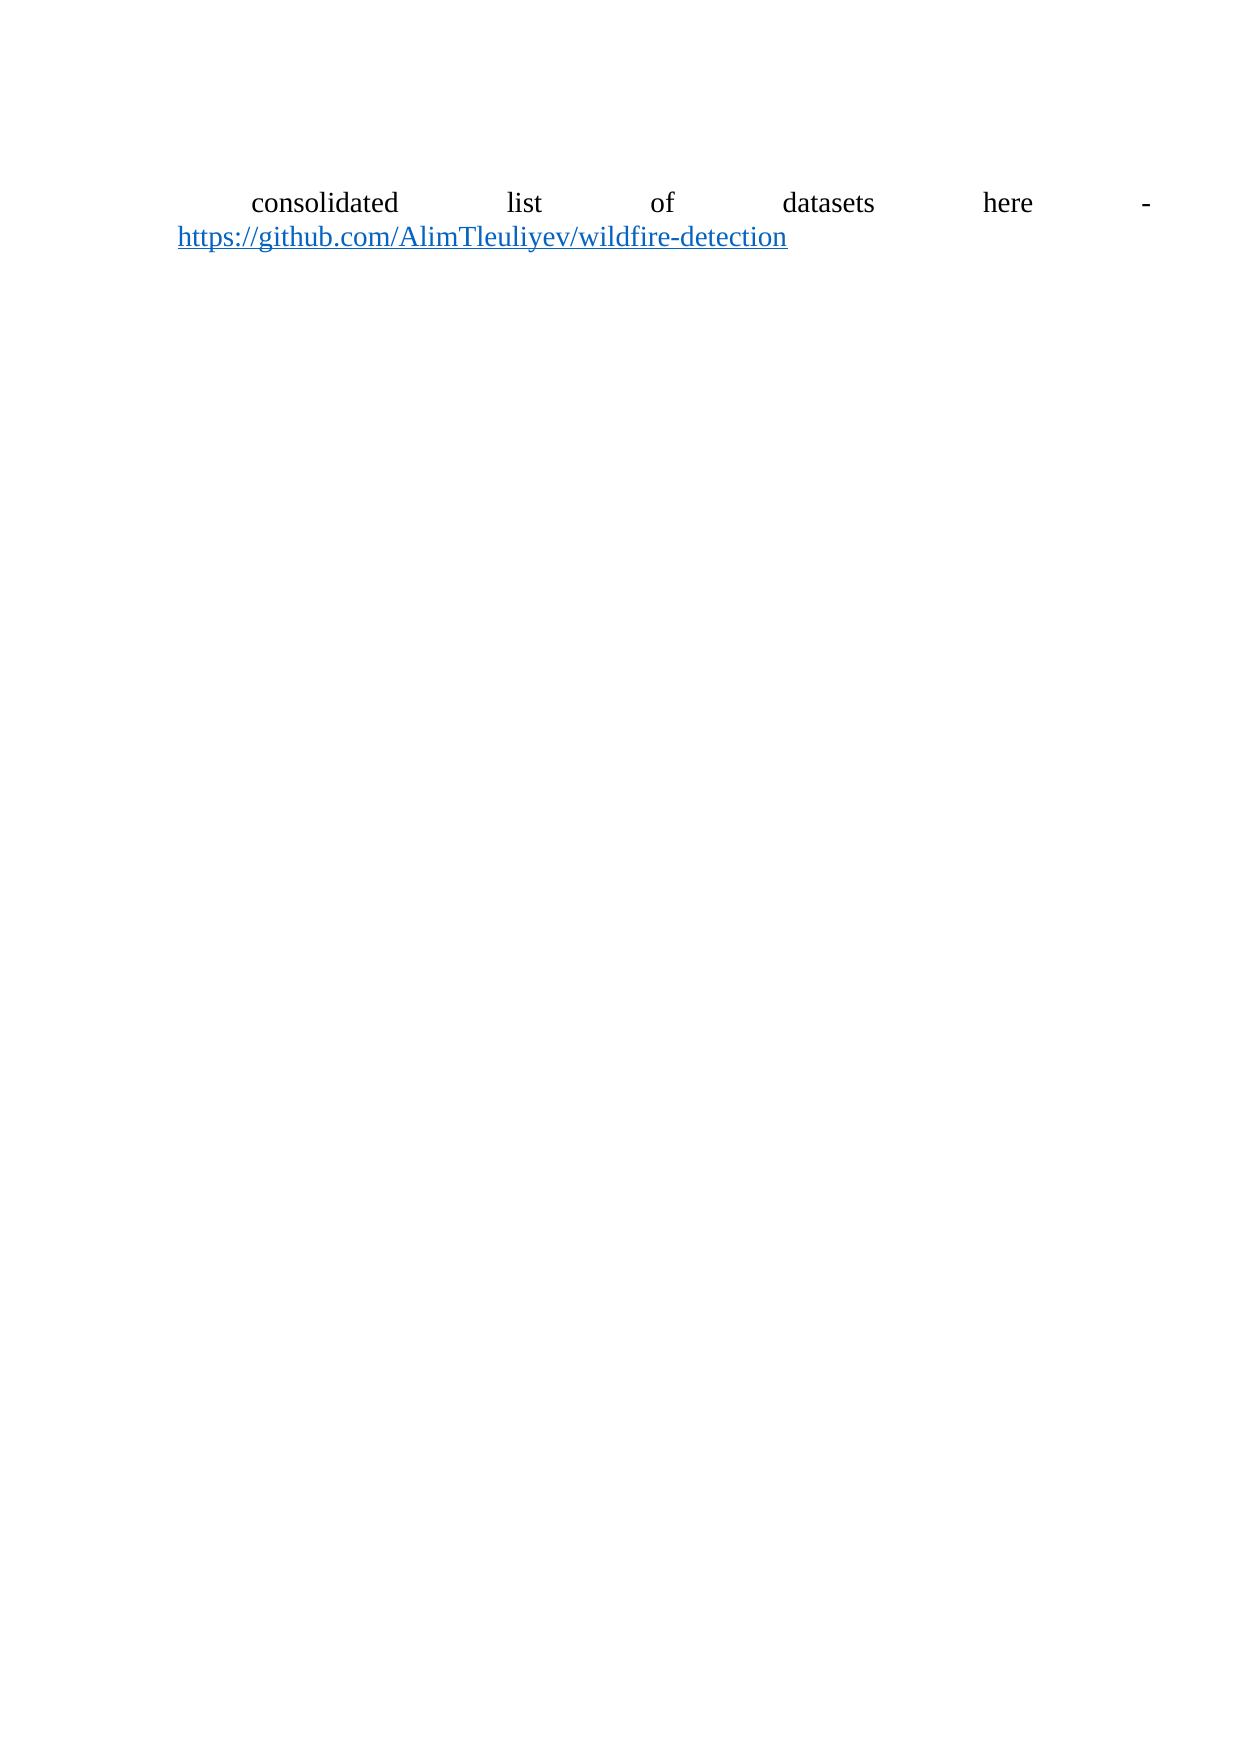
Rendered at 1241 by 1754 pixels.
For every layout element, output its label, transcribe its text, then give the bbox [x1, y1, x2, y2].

text consolidated list of datasets here - https://github.com/AlimTleuliyev/wildfire-detection [177, 185, 1152, 252]
